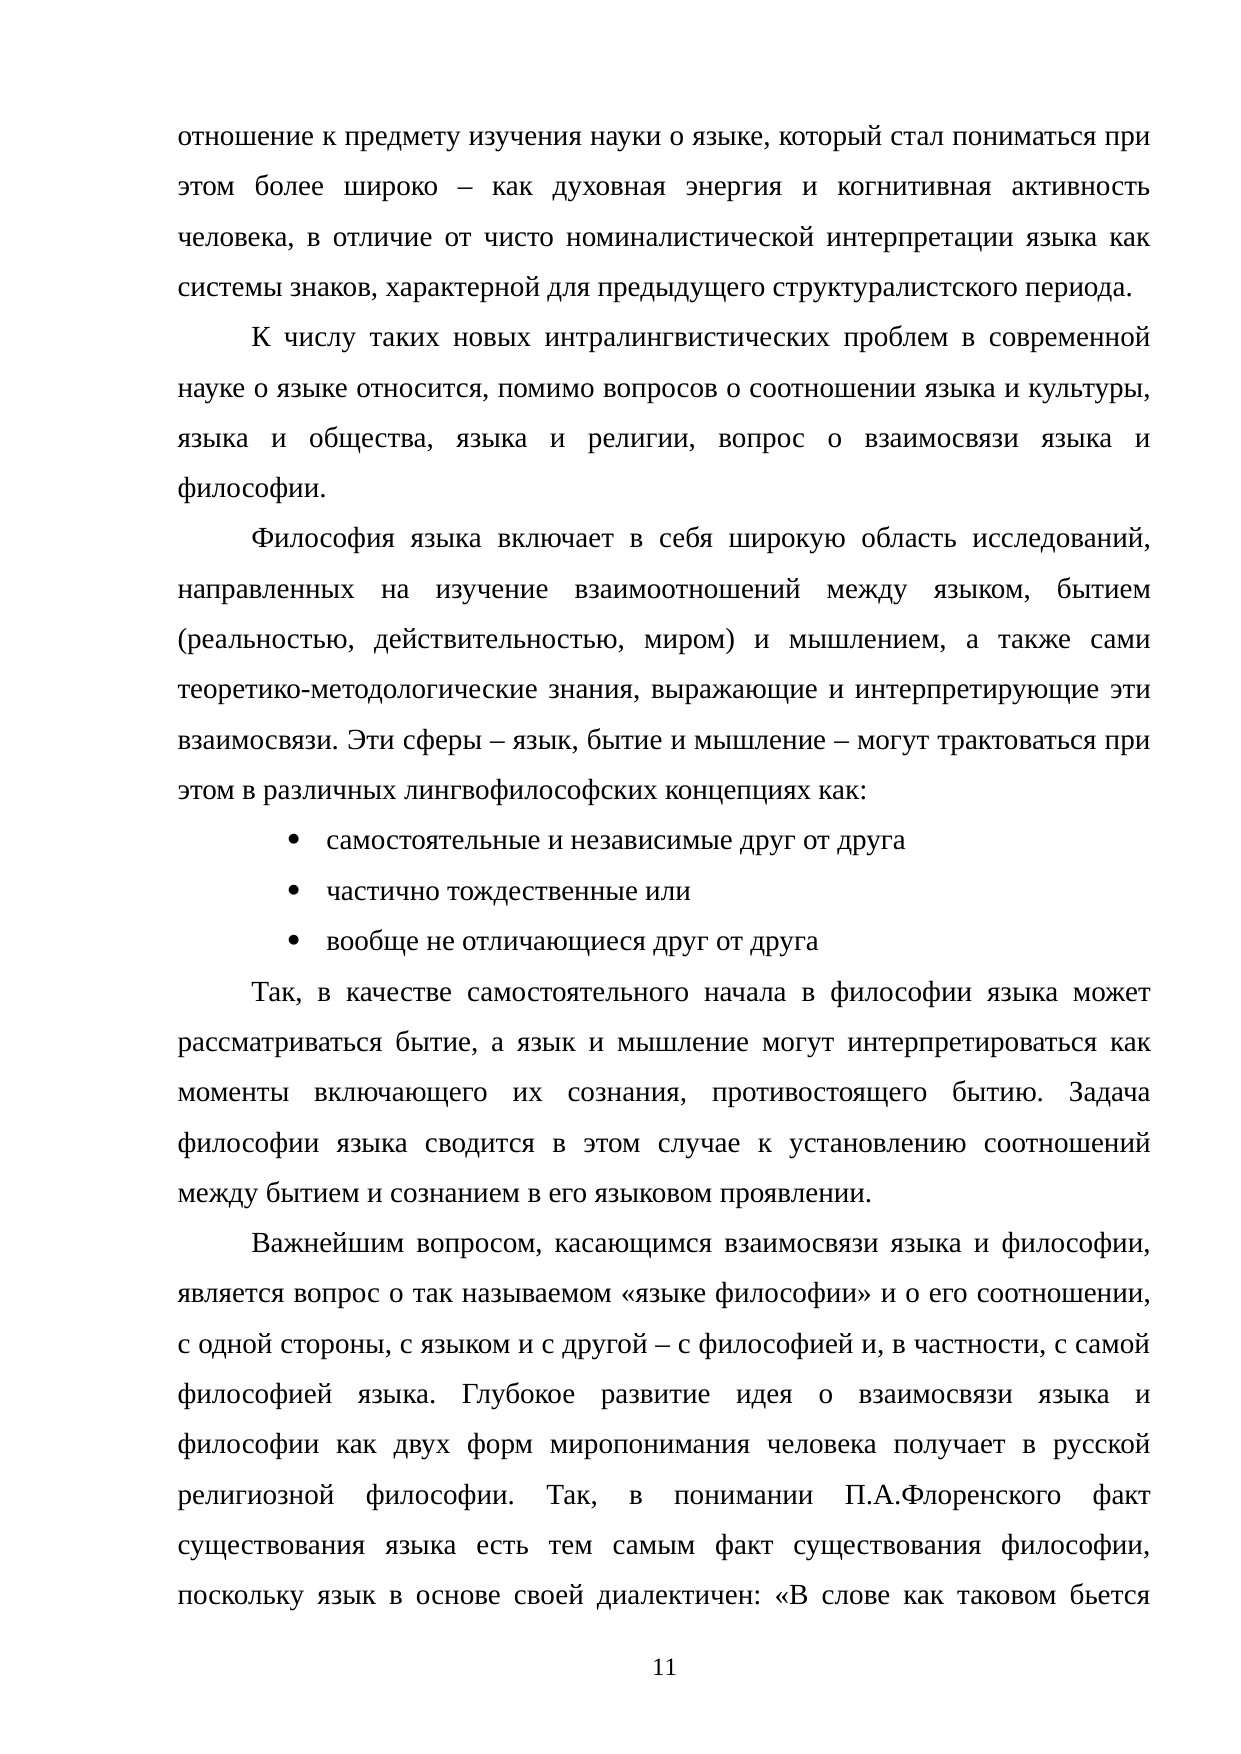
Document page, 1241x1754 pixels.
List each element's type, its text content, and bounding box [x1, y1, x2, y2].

list самостоятельные и независимые друг от друга [288, 822, 1152, 856]
text Философия языка включает в себя широкую область исследований, направленных на изучение взаимоотношений между языком, бытием (реальностью, действительностью, миром) и мышлением, а также сами теоретико-методологические знания, выражающие и интерпретирующие эти взаимосвязи. Эти сферы – язык, бытие и мышление – могут трактоваться при этом в различных лингвофилософских концепциях как: [177, 521, 1152, 806]
text Так, в качестве самостоятельного начала в философии языка может рассматриваться бытие, а язык и мышление могут интерпретироваться как моменты включающего их сознания, противостоящего бытию. Задача философии языка сводится в этом случае к установлению соотношений между бытием и сознанием в его языковом проявлении. [177, 974, 1152, 1208]
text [177, 1225, 1152, 1611]
list частично тождественные или [288, 873, 1152, 907]
text К числу таких новых интралингвистических проблем в современной науке о языке относится, помимо вопросов о соотношении языка и культуры, языка и общества, языка и религии, вопрос о взаимосвязи языка и философии. [177, 319, 1152, 504]
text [177, 118, 1152, 303]
list вообще не отличающиеся друг от друга [288, 923, 1152, 957]
